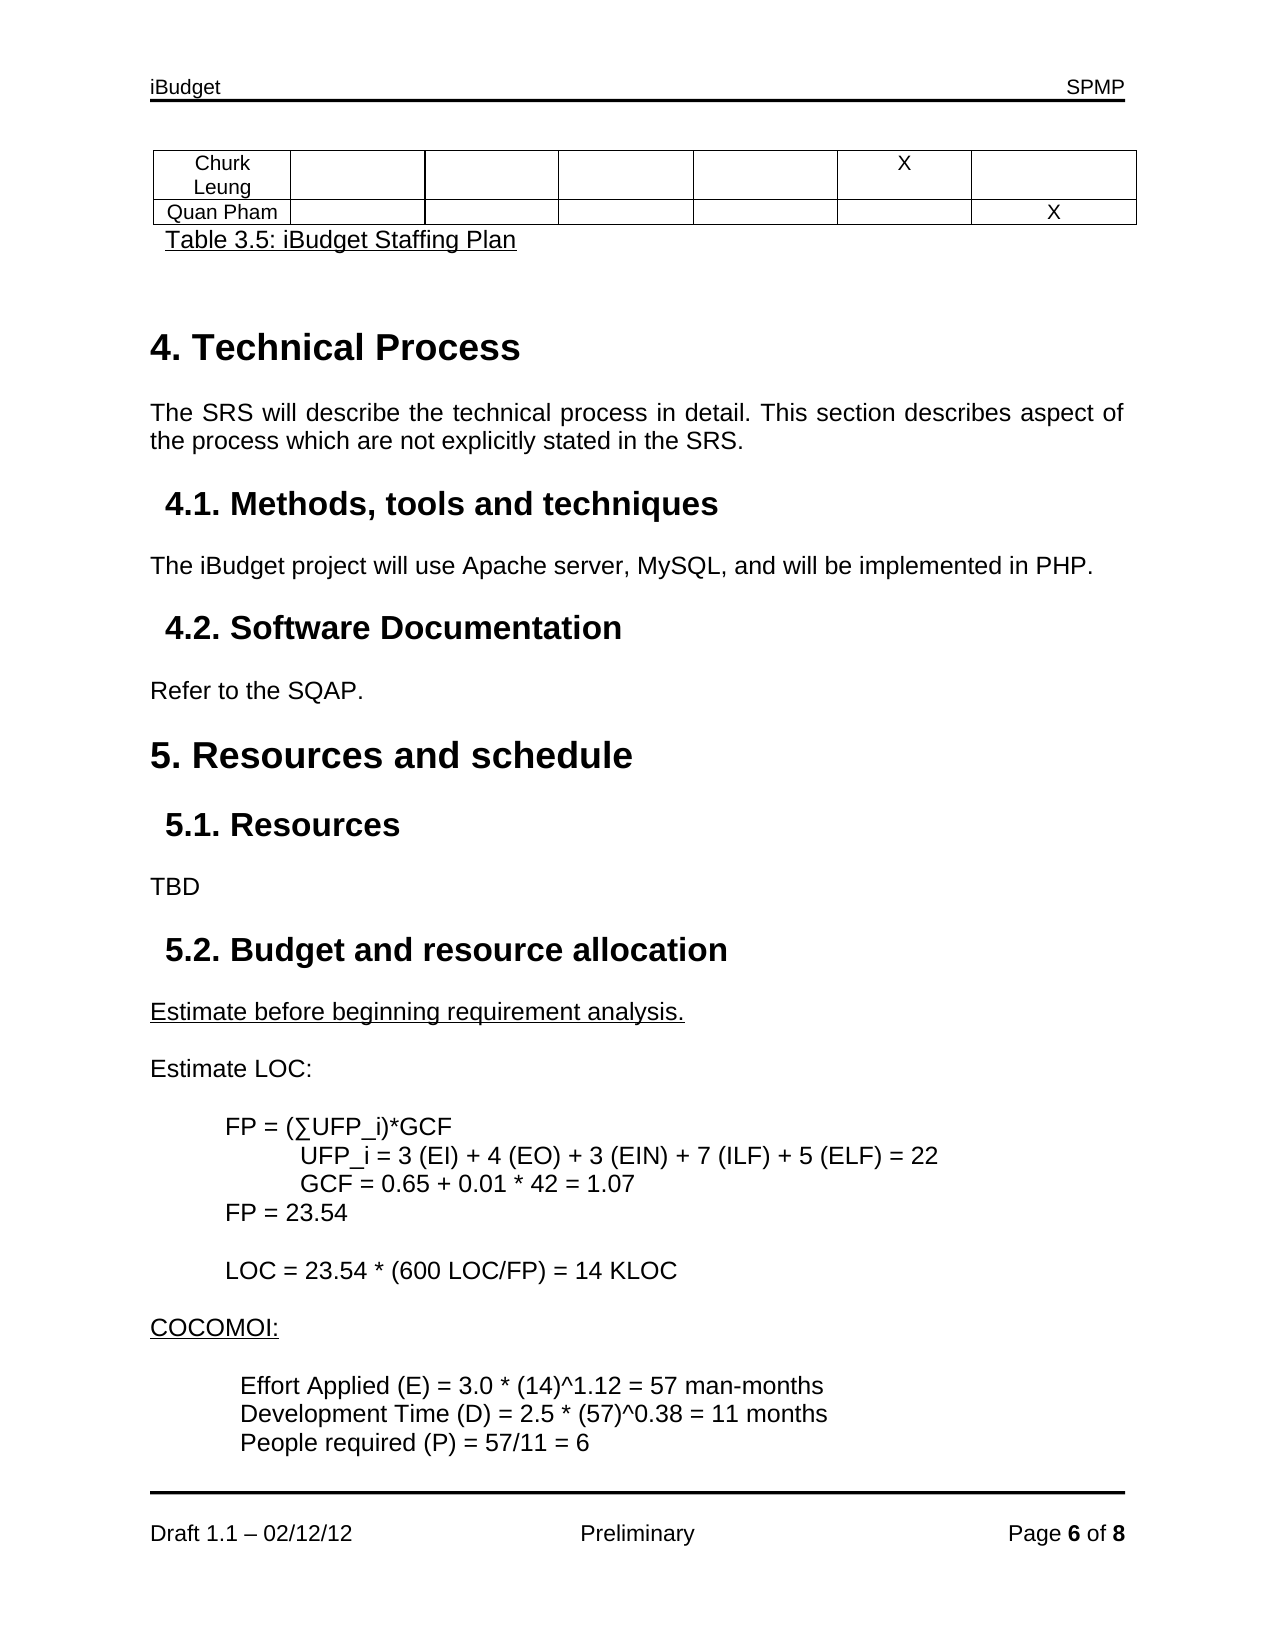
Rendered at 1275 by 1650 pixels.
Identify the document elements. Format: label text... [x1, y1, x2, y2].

text Effort Applied (E) = 3.0 * (14)^1.12 = 57 man-months [240, 1371, 1125, 1399]
text COCOMOI: [150, 1313, 1125, 1342]
table_cell Churk Leung [154, 151, 290, 199]
text UFP_i = 3 (EI) + 4 (EO) + 3 (EIN) + 7 (ILF) + 5 (ELF) = 22 [150, 1141, 1125, 1169]
text The SRS will describe the technical process in detail. This section describes aspect of the process which are not explicitly stated in the SRS. [150, 397, 1125, 455]
text Development Time (D) = 2.5 * (57)^0.38 = 11 months [240, 1399, 1125, 1428]
text People required (P) = 57/11 = 6 [240, 1428, 1125, 1457]
table_cell [694, 200, 837, 224]
text Estimate before beginning requirement analysis. [150, 997, 1125, 1026]
text FP = 23.54 [150, 1198, 1125, 1227]
subtitle Software Documentation [165, 608, 1125, 647]
text Refer to the SQAP. [150, 676, 1125, 704]
text LOC = 23.54 * (600 LOC/FP) = 14 KLOC [150, 1256, 1125, 1284]
table_cell [972, 151, 1136, 199]
subtitle Resources and schedule [150, 733, 1125, 776]
table_cell [426, 200, 558, 224]
table_cell [291, 151, 424, 199]
table_cell [426, 151, 558, 199]
subtitle Methods, tools and techniques [165, 484, 1125, 522]
subtitle Budget and resource allocation [165, 930, 1125, 968]
text The iBudget project will use Apache server, MySQL, and will be implemented in PHP. [150, 551, 1125, 580]
table_cell [559, 151, 693, 199]
text FP = (∑UFP_i)*GCF [150, 1112, 1125, 1141]
text Table 3.5: iBudget Staffing Plan [165, 225, 1125, 254]
table_cell X [972, 200, 1136, 224]
table_cell [291, 200, 424, 224]
table_cell Quan Pham [154, 200, 290, 224]
table_cell [838, 200, 971, 224]
text Estimate LOC: [150, 1054, 1125, 1083]
text TBD [150, 872, 1125, 901]
text GCF = 0.65 + 0.01 * 42 = 1.07 [150, 1169, 1125, 1198]
table_cell [694, 151, 837, 199]
subtitle Resources [165, 805, 1125, 843]
table_cell [559, 200, 693, 224]
table_cell X [838, 151, 971, 199]
subtitle Technical Process [150, 326, 1125, 369]
